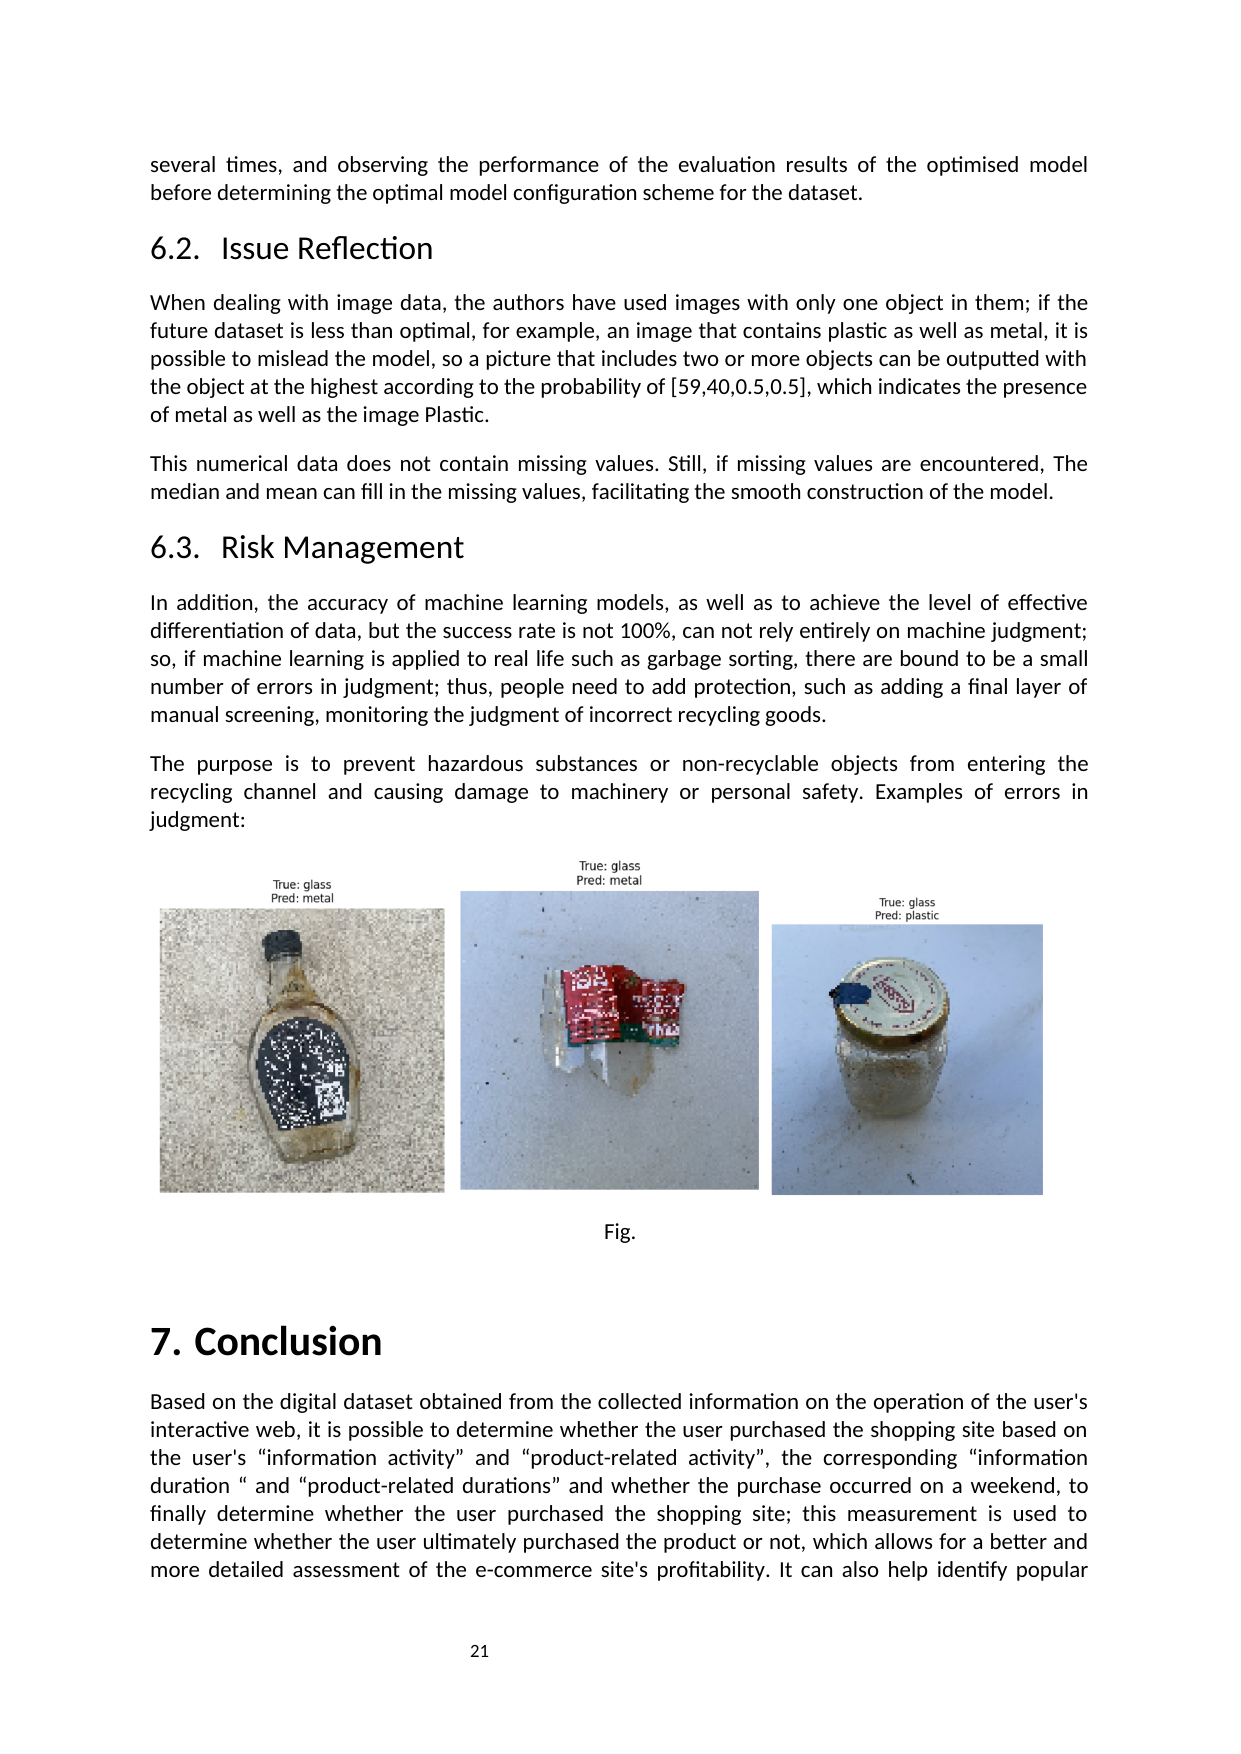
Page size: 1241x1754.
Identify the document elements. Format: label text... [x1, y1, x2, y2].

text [150, 150, 1090, 206]
list Issue Reflection [150, 227, 1090, 268]
list Risk Management [150, 526, 1090, 567]
text In addition, the accuracy of machine learning models, as well as to achieve the level of effective differentiation of data, but the success rate is not 100%, can not rely entirely on machine judgment; so, if machine learning is applied to real life such as garbage sorting, there are bound to be a small number of errors in judgment; thus, people need to add protection, such as adding a final layer of manual screening, monitoring the judgment of incorrect recycling goods. [150, 588, 1090, 728]
text Fig. [150, 1217, 1090, 1245]
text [150, 1387, 1090, 1583]
picture [150, 853, 1046, 1197]
text When dealing with image data, the authors have used images with only one object in them; if the future dataset is less than optimal, for example, an image that contains plastic as well as metal, it is possible to mislead the model, so a picture that includes two or more objects can be outputted with the object at the highest according to the probability of [59,40,0.5,0.5], which indicates the presence of metal as well as the image Plastic. [150, 288, 1090, 428]
list Conclusion [150, 1315, 1090, 1366]
text The purpose is to prevent hazardous substances or non-recyclable objects from entering the recycling channel and causing damage to machinery or personal safety. Examples of errors in judgment: [150, 749, 1090, 833]
text This numerical data does not contain missing values. Still, if missing values are encountered, The median and mean can fill in the missing values, facilitating the smooth construction of the model. [150, 449, 1090, 505]
